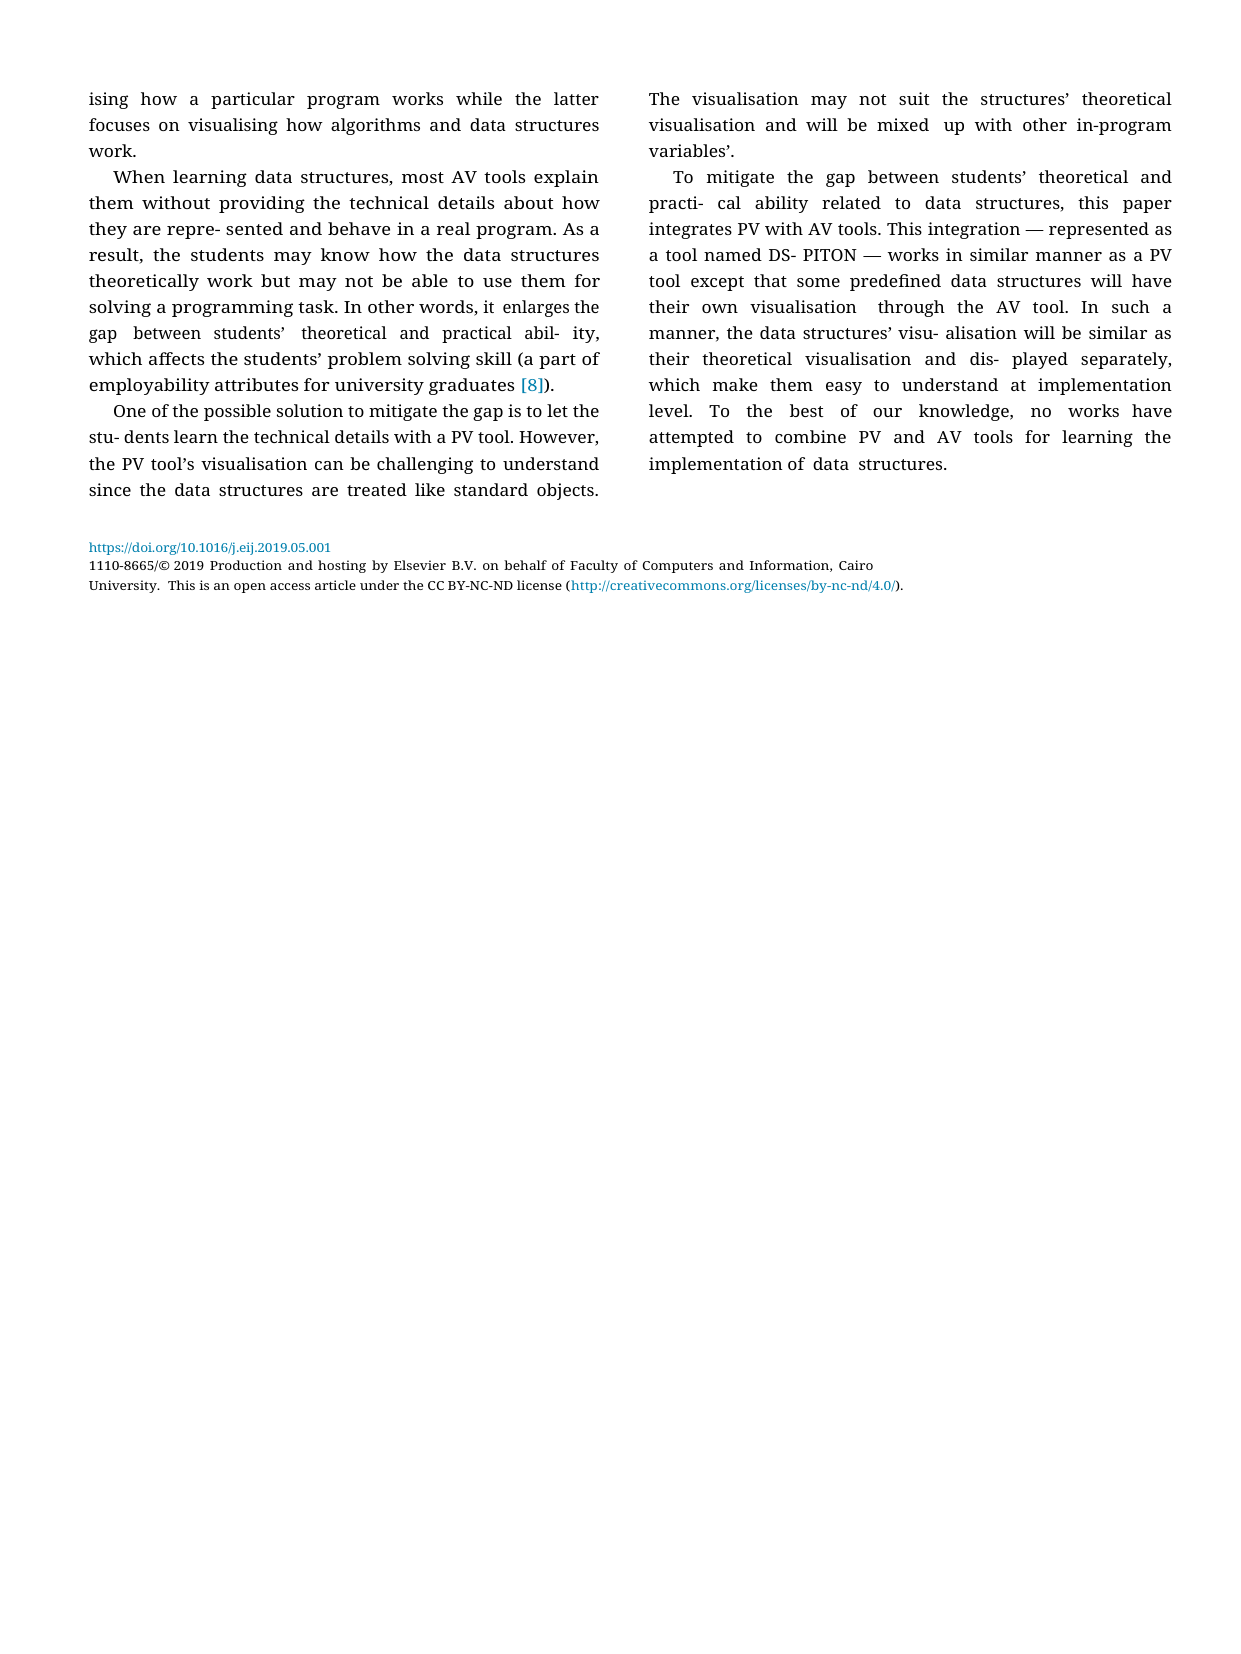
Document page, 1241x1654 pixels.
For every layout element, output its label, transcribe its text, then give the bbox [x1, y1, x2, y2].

picture [128, 542, 132, 554]
picture [97, 544, 106, 552]
text https://doi.org/10.1016/j.eij.2019.05.001 [88, 539, 1184, 556]
text One of the possible solution to mitigate the gap is to let the stu- dents learn the technical details with a PV tool. However, the PV tool’s visualisation can be challenging to understand since the data structures are treated like standard objects. The visualisation may not suit the structures’ theoretical visualisation and will be mixed up with other in-program variables’. [88, 400, 600, 501]
picture [861, 580, 866, 590]
picture [868, 580, 872, 592]
picture [133, 542, 138, 552]
picture [124, 542, 128, 554]
text One of the possible solution to mitigate the gap is to let the stu- dents learn the technical details with a PV tool. However, the PV tool’s visualisation can be challenging to understand since the data structures are treated like standard objects. The visualisation may not suit the structures’ theoretical visualisation and will be mixed up with other in-program variables’. [649, 87, 1172, 162]
text 1110-8665/© 2019 Production and hosting by Elsevier B.V. on behalf of Faculty of Computers and Information, Cairo University. This is an open access article under the CC BY-NC-ND license (http://creativecommons.org/licenses/by-nc-nd/4.0/). [88, 557, 923, 594]
picture [744, 580, 756, 593]
text ising how a particular program works while the latter focuses on visualising how algorithms and data structures work. [88, 87, 600, 162]
picture [638, 582, 645, 590]
picture [228, 542, 234, 554]
picture [599, 580, 605, 592]
picture [807, 580, 816, 589]
text When learning data structures, most AV tools explain them without providing the technical details about how they are repre- sented and behave in a real program. As a result, the students may know how the data structures theoretically work but may not be able to use them for solving a programming task. In other words, it enlarges the gap between students’ theoretical and practical abil- ity, which affects the students’ problem solving skill (a part of employability attributes for university graduates [8]). [88, 166, 600, 397]
picture [891, 580, 895, 592]
picture [88, 542, 94, 550]
text To mitigate the gap between students’ theoretical and practi- cal ability related to data structures, this paper integrates PV with AV tools. This integration — represented as a tool named DS- PITON — works in similar manner as a PV tool except that some predefined data structures will have their own visualisation through the AV tool. In such a manner, the data structures’ visu- alisation will be similar as their theoretical visualisation and dis- played separately, which make them easy to understand at implementation level. To the best of our knowledge, no works have attempted to combine PV and AV tools for learning the implementation of data structures. [649, 166, 1172, 475]
picture [605, 580, 609, 592]
